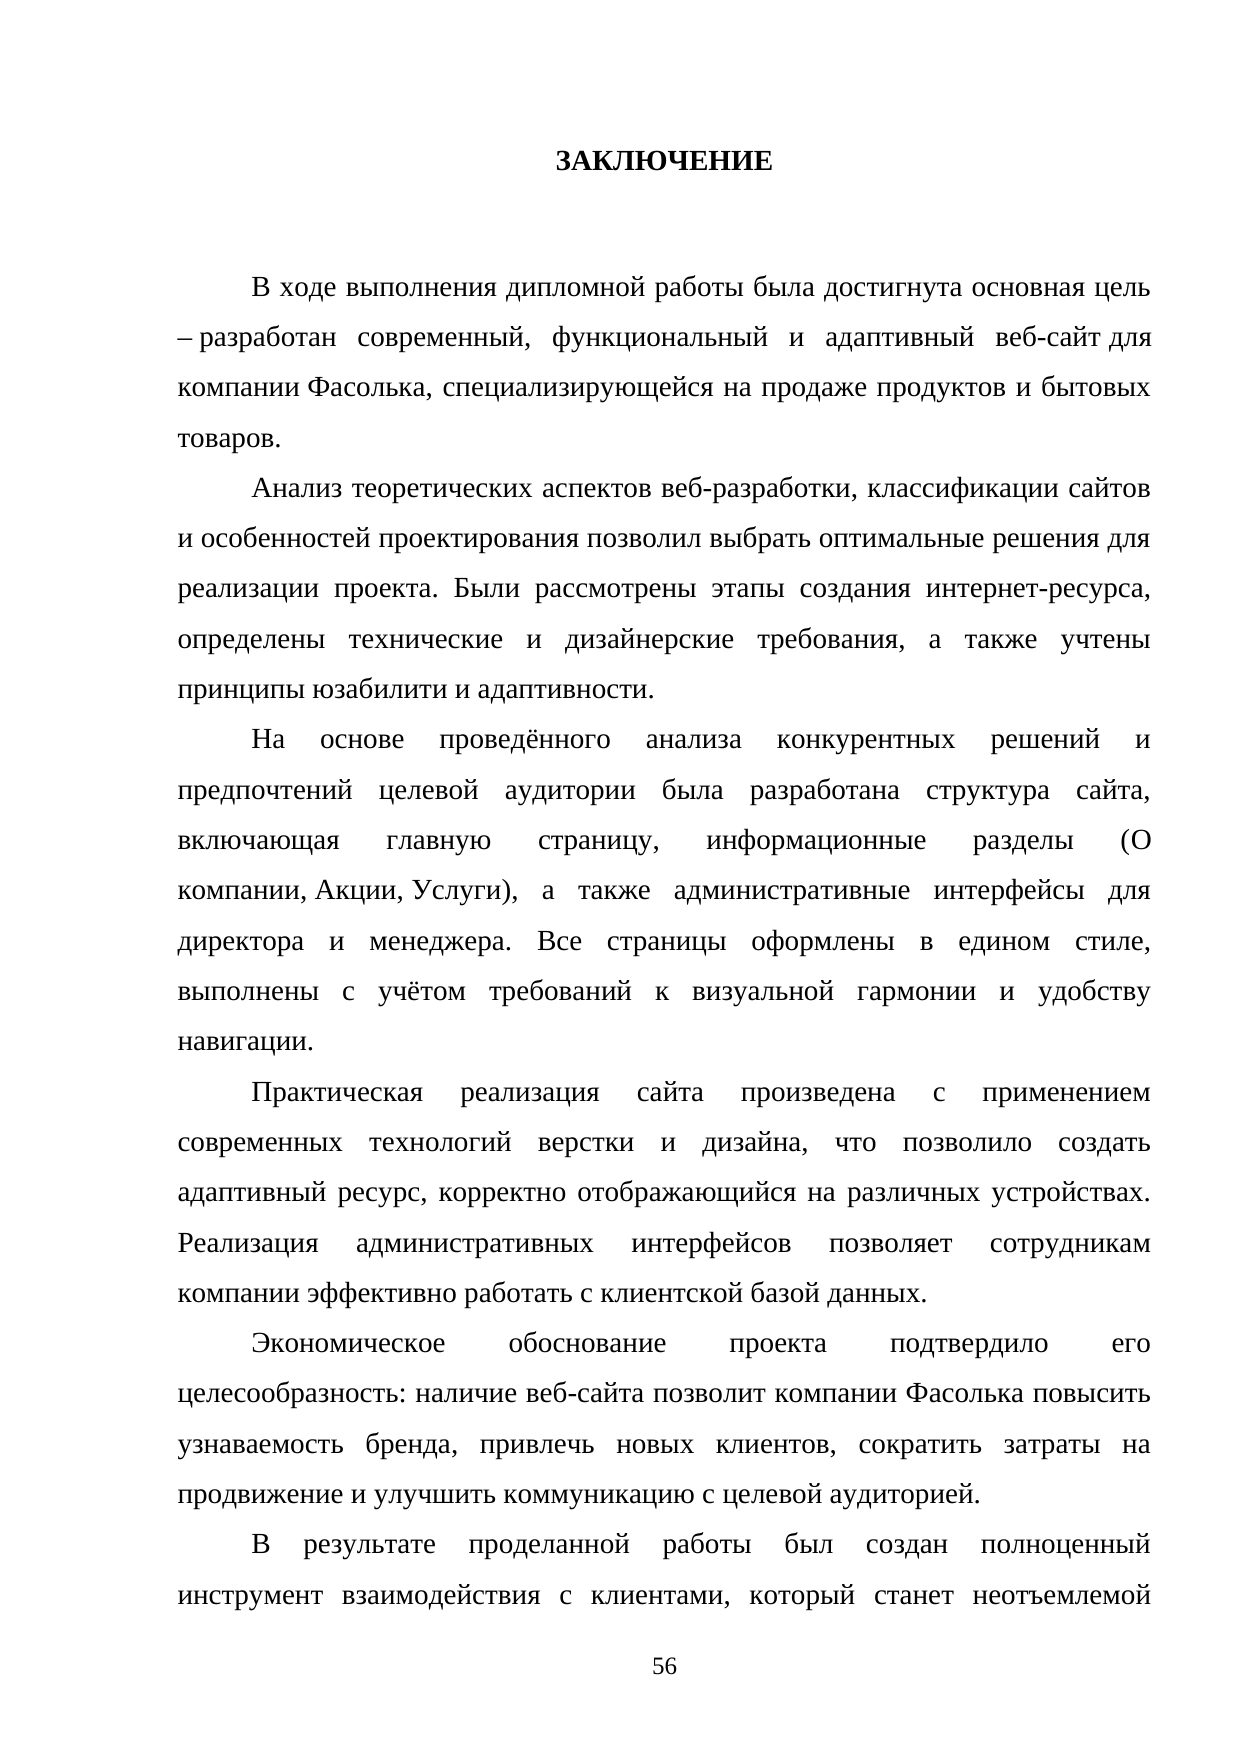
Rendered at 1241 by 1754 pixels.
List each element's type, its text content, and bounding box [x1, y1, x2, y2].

text ЗАКЛЮЧЕНИЕ [177, 143, 1152, 177]
text Экономическое обоснование проекта подтвердило его целесообразность: наличие веб-сайта позволит компании Фасолька повысить узнаваемость бренда, привлечь новых клиентов, сократить затраты на продвижение и улучшить коммуникацию с целевой аудиторией. [177, 1325, 1152, 1510]
text Анализ теоретических аспектов веб-разработки, классификации сайтов и особенностей проектирования позволил выбрать оптимальные решения для реализации проекта. Были рассмотрены этапы создания интернет-ресурса, определены технические и дизайнерские требования, а также учтены принципы юзабилити и адаптивности. [177, 470, 1152, 705]
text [177, 1527, 1152, 1610]
text В ходе выполнения дипломной работы была достигнута основная цель – разработан современный, функциональный и адаптивный веб-сайт для компании Фасолька, специализирующейся на продаже продуктов и бытовых товаров. [177, 269, 1152, 453]
text На основе проведённого анализа конкурентных решений и предпочтений целевой аудитории была разработана структура сайта, включающая главную страницу, информационные разделы (О компании, Акции, Услуги), а также административные интерфейсы для директора и менеджера. Все страницы оформлены в едином стиле, выполнены с учётом требований к визуальной гармонии и удобству навигации. [177, 722, 1152, 1057]
text Практическая реализация сайта произведена с применением современных технологий верстки и дизайна, что позволило создать адаптивный ресурс, корректно отображающийся на различных устройствах. Реализация административных интерфейсов позволяет сотрудникам компании эффективно работать с клиентской базой данных. [177, 1074, 1152, 1308]
